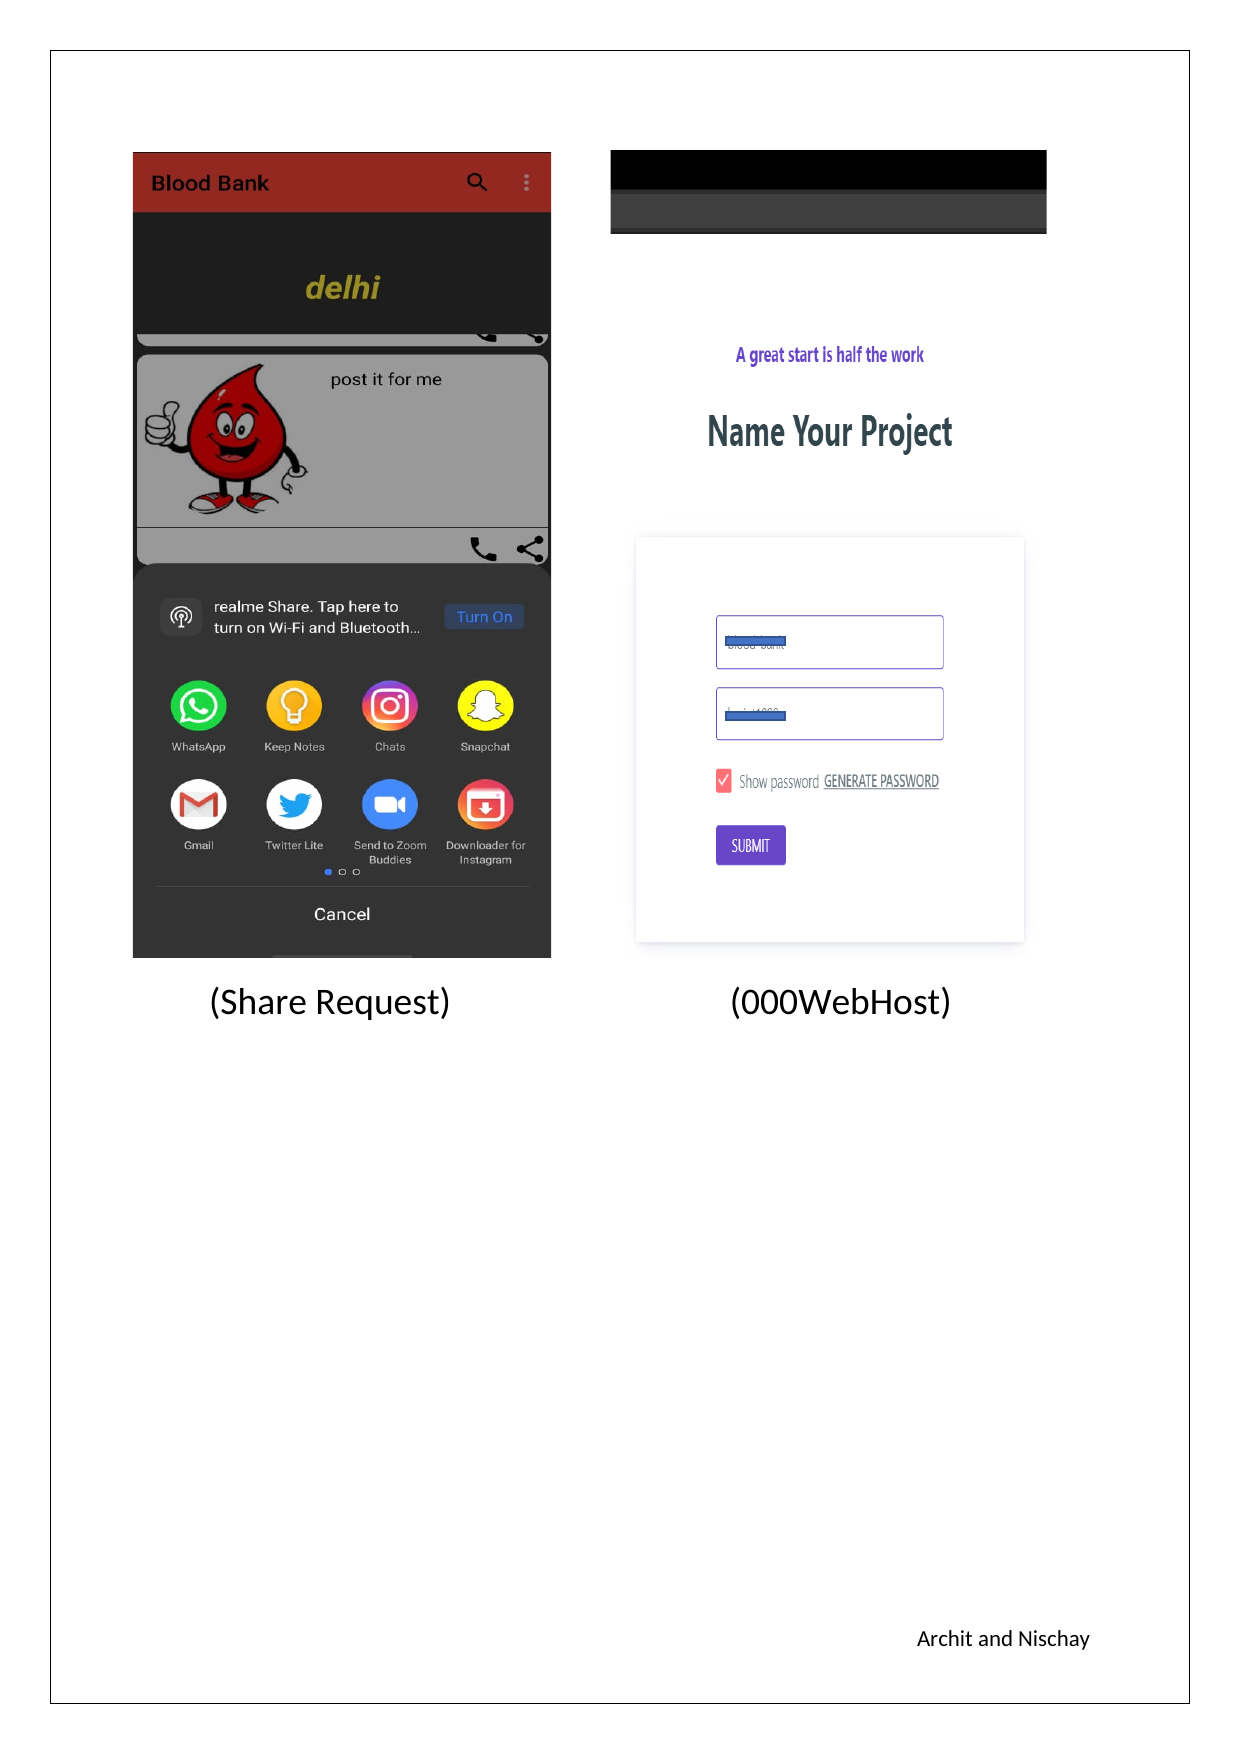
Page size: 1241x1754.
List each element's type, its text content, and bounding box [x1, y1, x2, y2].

text (Share Request) (000WebHost) [133, 978, 1051, 1024]
picture [610, 150, 1047, 958]
picture [132, 152, 552, 958]
